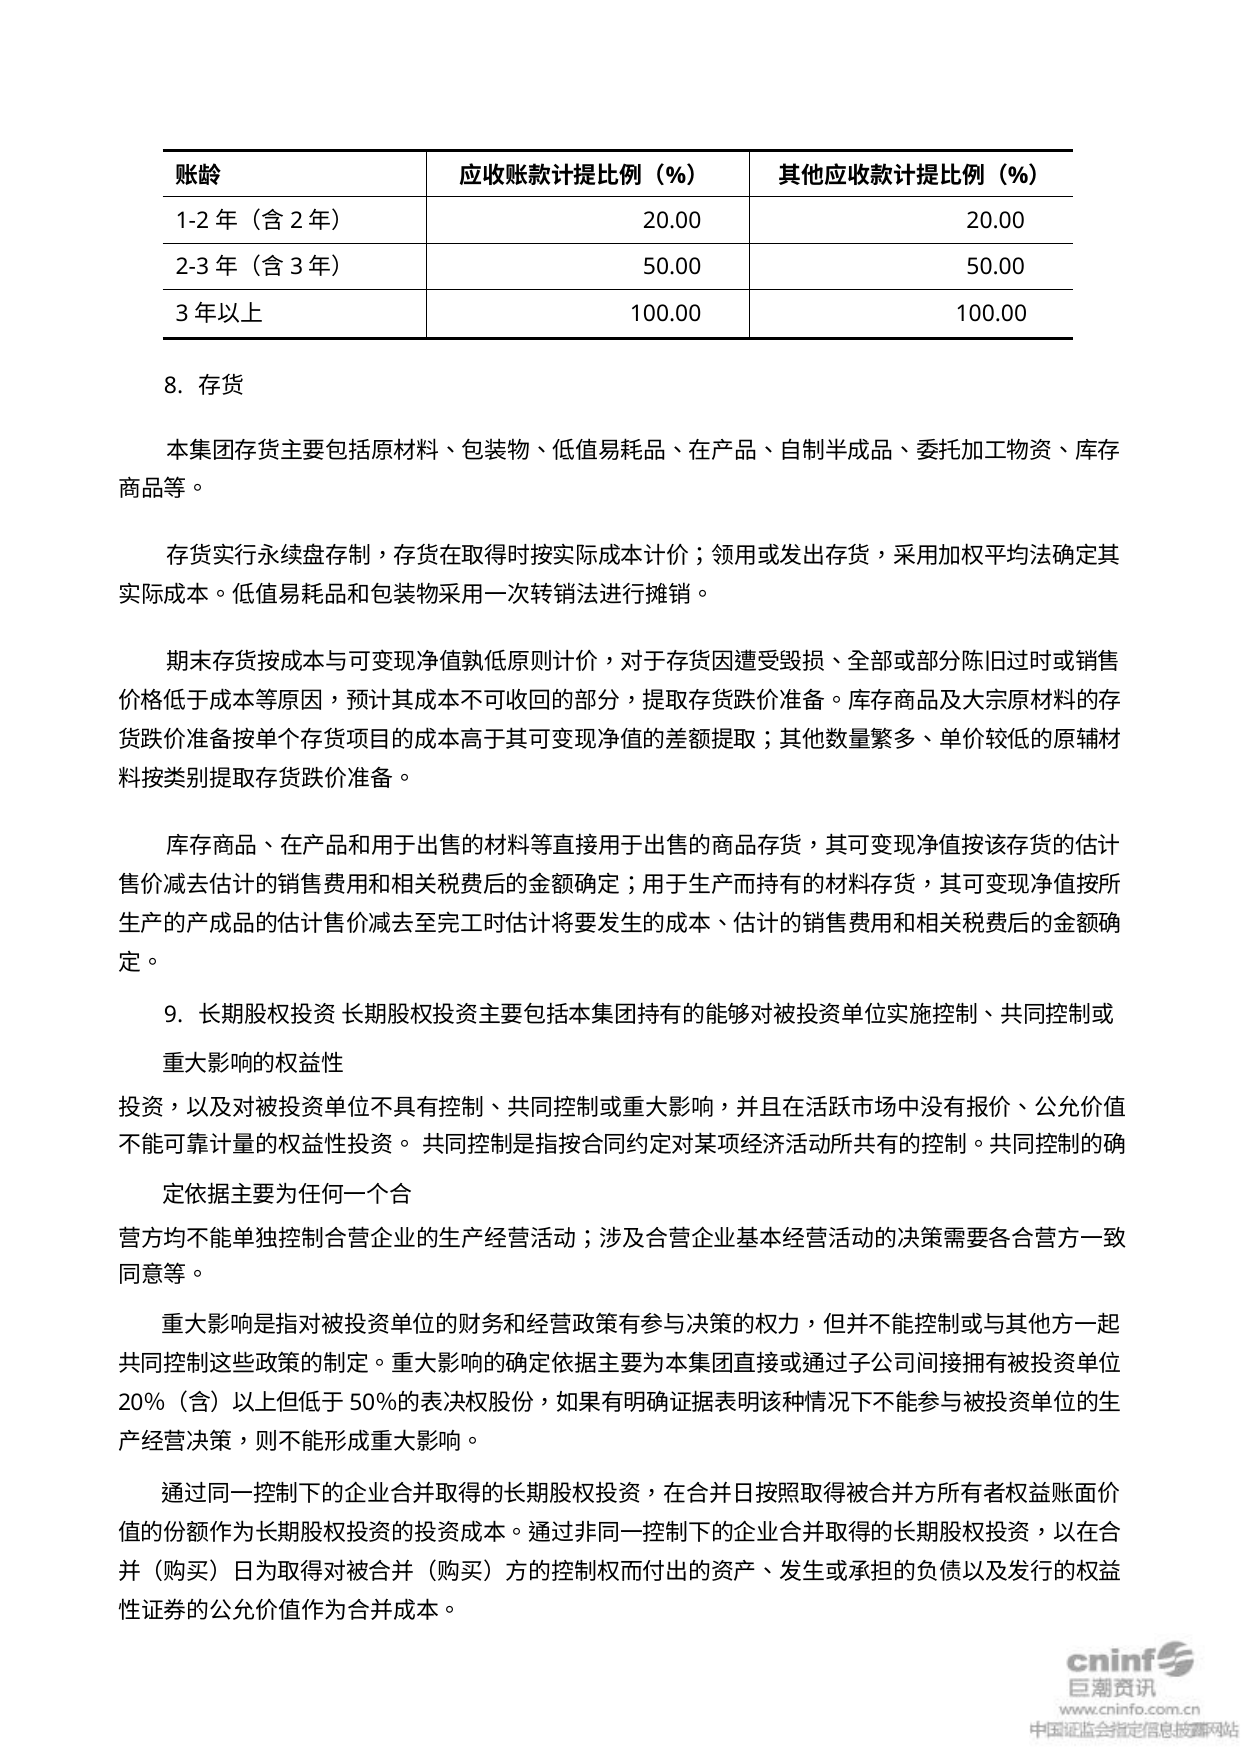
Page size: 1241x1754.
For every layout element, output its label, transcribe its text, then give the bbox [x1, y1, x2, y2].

text 不能可靠计量的权益性投资。 共同控制是指按合同约定对某项经济活动所共有的控制。共同控制的确定依据主要为任何一个合 [118, 1128, 1136, 1209]
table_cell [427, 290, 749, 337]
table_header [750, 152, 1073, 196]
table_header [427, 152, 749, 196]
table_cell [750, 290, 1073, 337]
text 同意等。 [118, 1258, 1136, 1290]
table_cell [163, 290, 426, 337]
text 本集团存货主要包括原材料、包装物、低值易耗品、在产品、自制半成品、委托加工物资、库存 商品等。 [118, 434, 1122, 504]
text 营方均不能单独控制合营企业的生产经营活动；涉及合营企业基本经营活动的决策需要各合营方一致 [118, 1228, 1136, 1251]
text 通过同一控制下的企业合并取得的长期股权投资，在合并日按照取得被合并方所有者权益账面价 值的份额作为长期股权投资的投资成本。通过非同一控制下的企业合并取得的长期股权投资，以在合 并（购买）日为取得对被合并（购买）方的控制权而付出的资产、发生或承担的负债以及发行的权益 性证券的公允价值作为合并成本。 [118, 1476, 1123, 1625]
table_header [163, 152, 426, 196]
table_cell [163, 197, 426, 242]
text 投资，以及对被投资单位不具有控制、共同控制或重大影响，并且在活跃市场中没有报价、公允价值 [118, 1096, 1136, 1121]
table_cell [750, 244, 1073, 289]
text 9. 长期股权投资 长期股权投资主要包括本集团持有的能够对被投资单位实施控制、共同控制或重大影响的权益性 [162, 997, 1136, 1078]
text 期末存货按成本与可变现净值孰低原则计价，对于存货因遭受毁损、全部或部分陈旧过时或销售 价格低于成本等原因，预计其成本不可收回的部分，提取存货跌价准备。库存商品及大宗原材料的存 货跌价准备按单个存货项目的成本高于其可变现净值的差额提取；其他数量繁多、单价较低的原辅材 料按类别提取存货跌价准备。 [118, 645, 1123, 793]
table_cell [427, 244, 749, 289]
text 8. 存货 [164, 369, 1136, 400]
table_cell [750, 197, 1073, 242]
text 存货实行永续盘存制，存货在取得时按实际成本计价；领用或发出存货，采用加权平均法确定其 实际成本。低值易耗品和包装物采用一次转销法进行摊销。 [118, 539, 1122, 609]
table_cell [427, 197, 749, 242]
text 重大影响是指对被投资单位的财务和经营政策有参与决策的权力，但并不能控制或与其他方一起 共同控制这些政策的制定。重大影响的确定依据主要为本集团直接或通过子公司间接拥有被投资单位 20％（含）以上但低于 50％的表决权股份，如果有明确证据表明该种情况下不能参与被投资单位的生 产经营决策，则不能形成重大影响。 [118, 1308, 1122, 1456]
text 库存商品、在产品和用于出售的材料等直接用于出售的商品存货，其可变现净值按该存货的估计 售价减去估计的销售费用和相关税费后的金额确定；用于生产而持有的材料存货，其可变现净值按所 生产的产成品的估计售价减去至完工时估计将要发生的成本、估计的销售费用和相关税费后的金额确 定。 [118, 829, 1122, 977]
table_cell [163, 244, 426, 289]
picture [1029, 1633, 1241, 1754]
